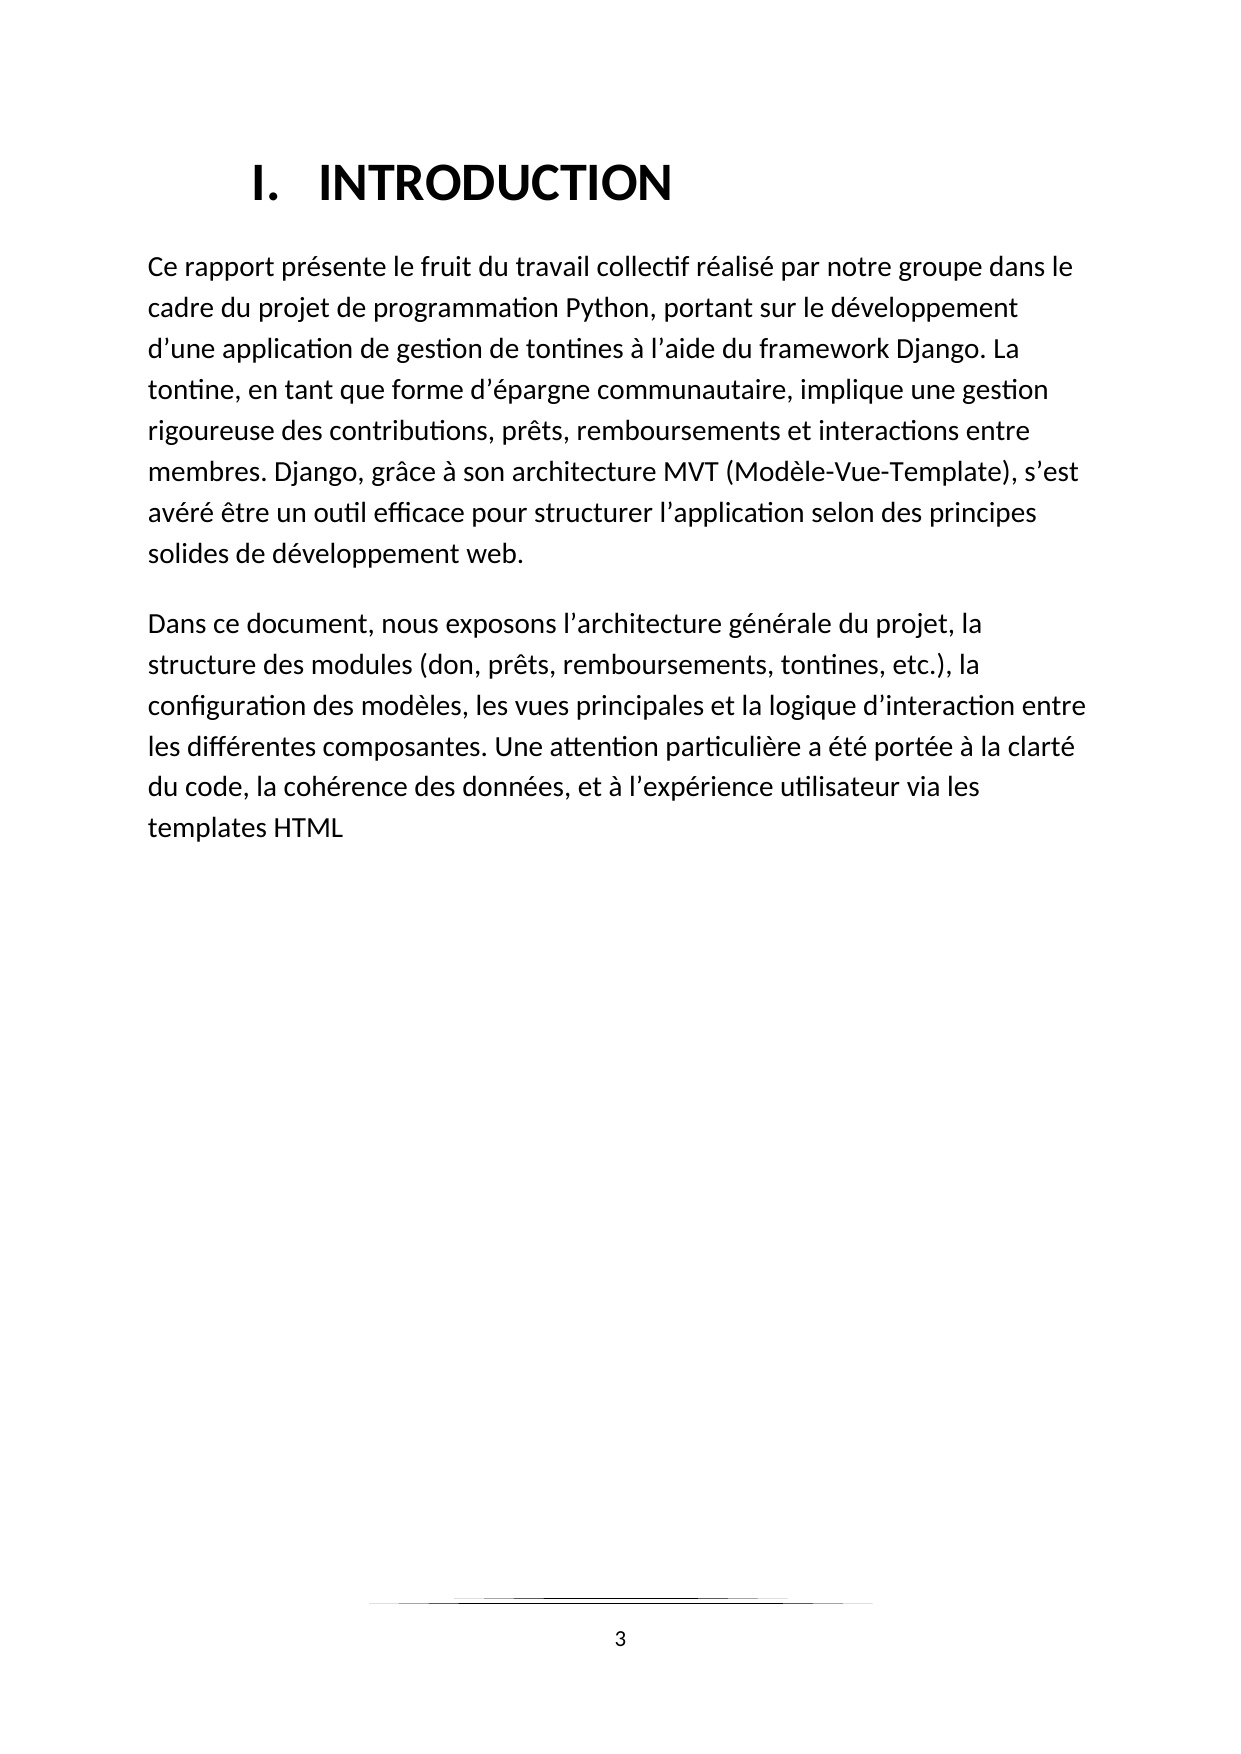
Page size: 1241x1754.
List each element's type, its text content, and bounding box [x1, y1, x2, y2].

text Ce rapport présente le fruit du travail collectif réalisé par notre groupe dans le cadre du projet de programmation Python, portant sur le développement d’une application de gestion de tontines à l’aide du framework Django. La tontine, en tant que forme d’épargne communautaire, implique une gestion rigoureuse des contributions, prêts, remboursements et interactions entre membres. Django, grâce à son architecture MVT (Modèle-Vue-Template), s’est avéré être un outil efficace pour structurer l’application selon des principes solides de développement web. [148, 248, 1093, 570]
subtitle INTRODUCTION [280, 148, 1093, 214]
text Dans ce document, nous exposons l’architecture générale du projet, la structure des modules (don, prêts, remboursements, tontines, etc.), la configuration des modèles, les vues principales et la logique d’interaction entre les différentes composantes. Une attention particulière a été portée à la clarté du code, la cohérence des données, et à l’expérience utilisateur via les templates HTML [148, 605, 1093, 845]
